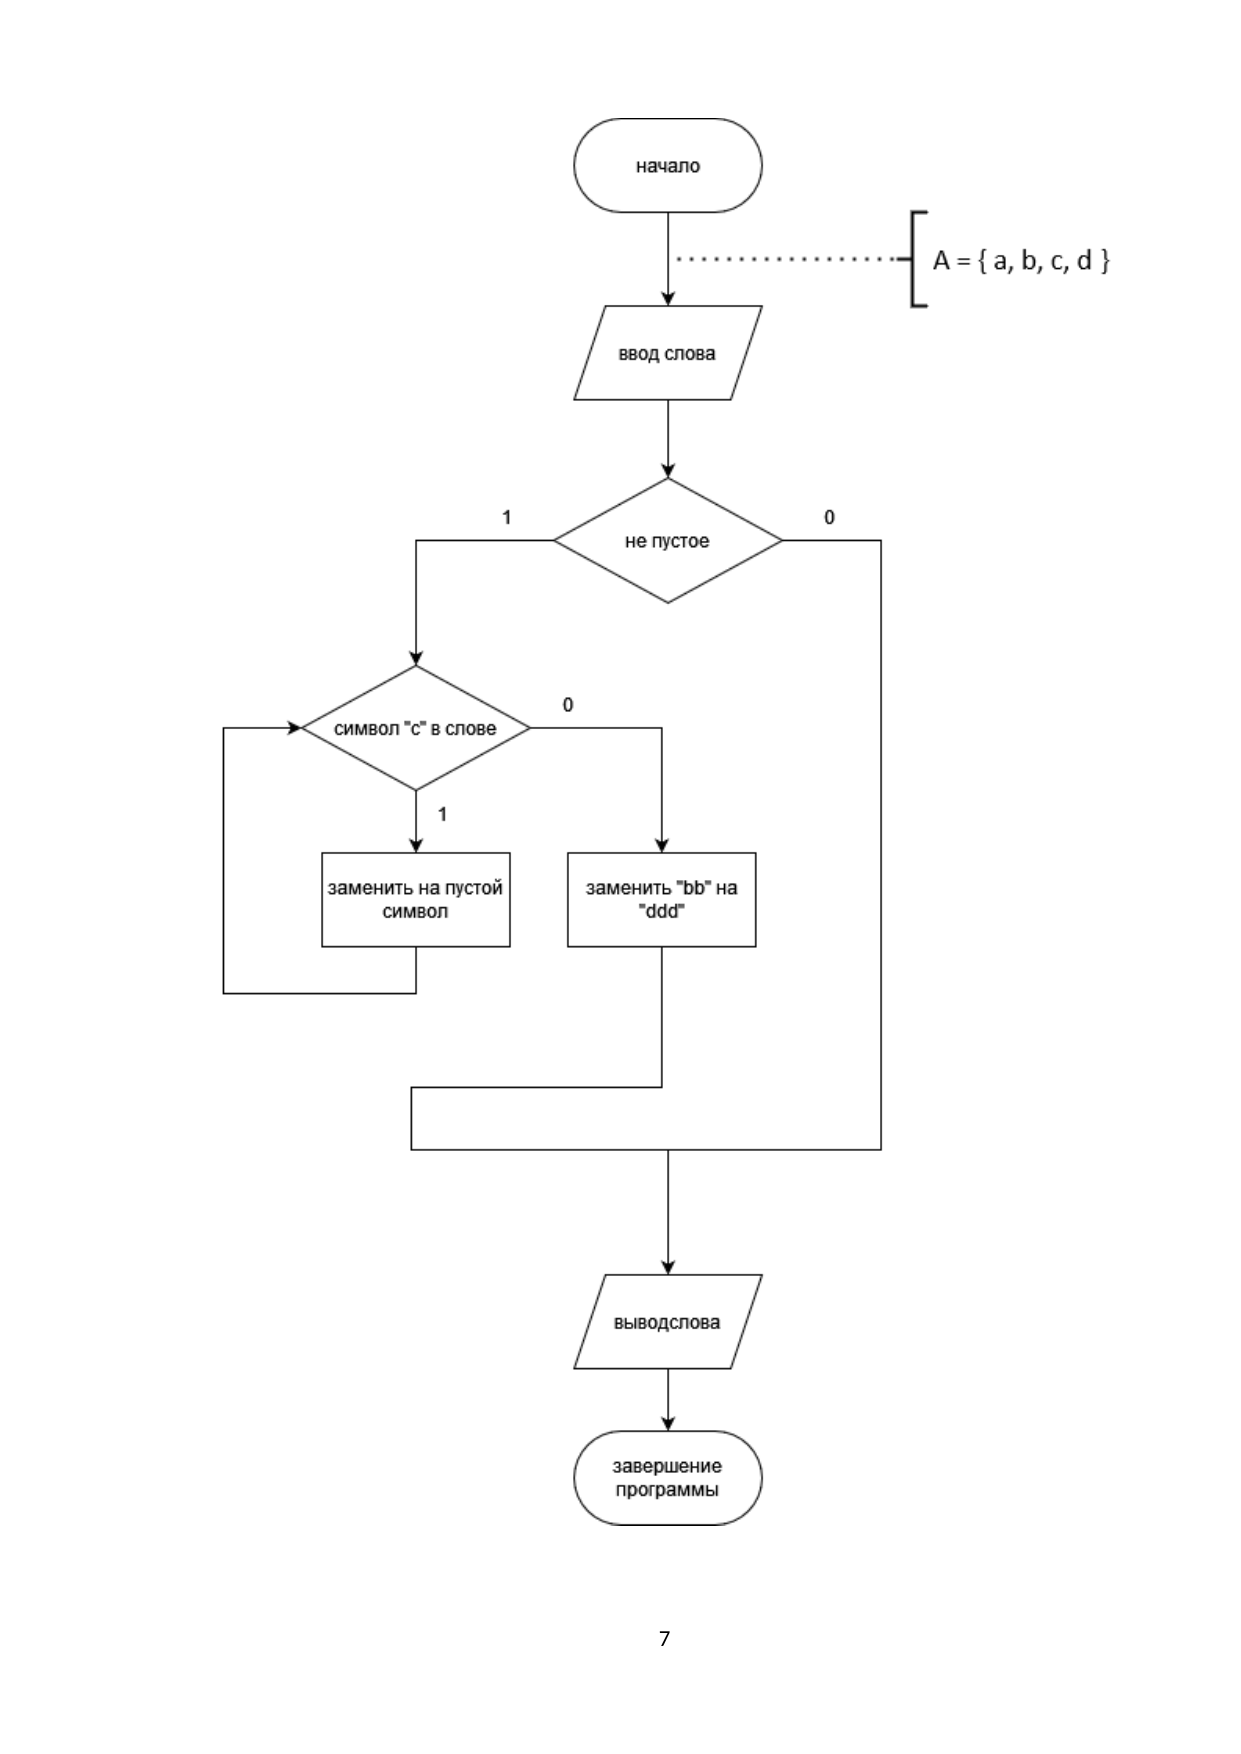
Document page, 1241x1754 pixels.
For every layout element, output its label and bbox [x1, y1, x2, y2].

picture [212, 118, 1117, 1526]
